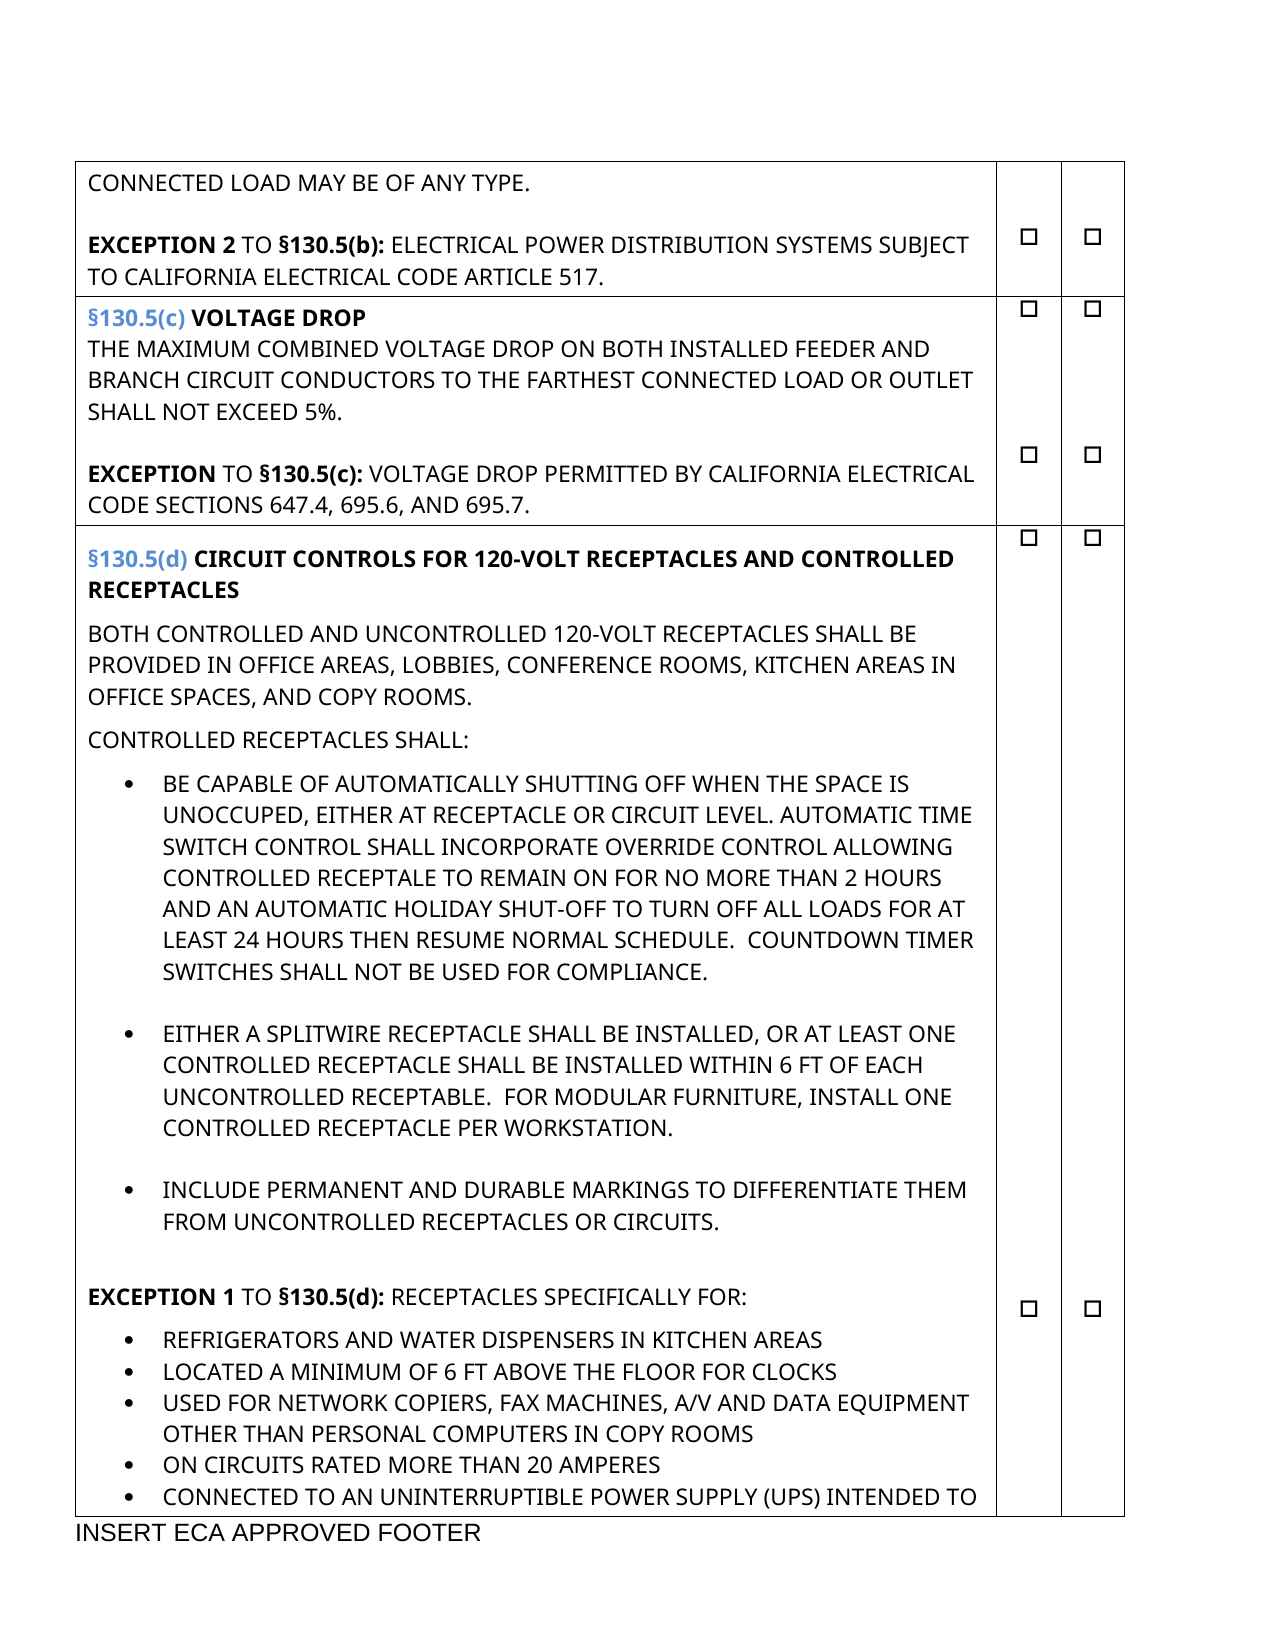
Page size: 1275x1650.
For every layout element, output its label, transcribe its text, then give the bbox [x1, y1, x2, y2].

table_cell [76, 162, 996, 296]
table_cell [76, 526, 996, 1516]
table_cell [997, 297, 1061, 525]
table_cell [997, 162, 1061, 296]
table_cell [1062, 526, 1124, 1516]
table_cell [997, 526, 1061, 1516]
table_cell [1062, 162, 1124, 296]
table_cell [1062, 297, 1124, 525]
table_cell §130.5(c) VOLTAGE DROP the MAXIMUM COMBINED VOLTAGE DROP ON BOTH INSTALLED FEEDER AND BRANCH CIRCUIT CONDUCTORS TO the FARTHEST CONNECTED LOAD OR OUTLET SHALL NOT EXCEED 5%. EXCEPTION to §130.5(c): VOLTAGE DROP PERMITTED BY CALIFORNIA ELECTRICAL CODE SECTIONS 647.4, 695.6, AND 695.7. [76, 297, 996, 525]
